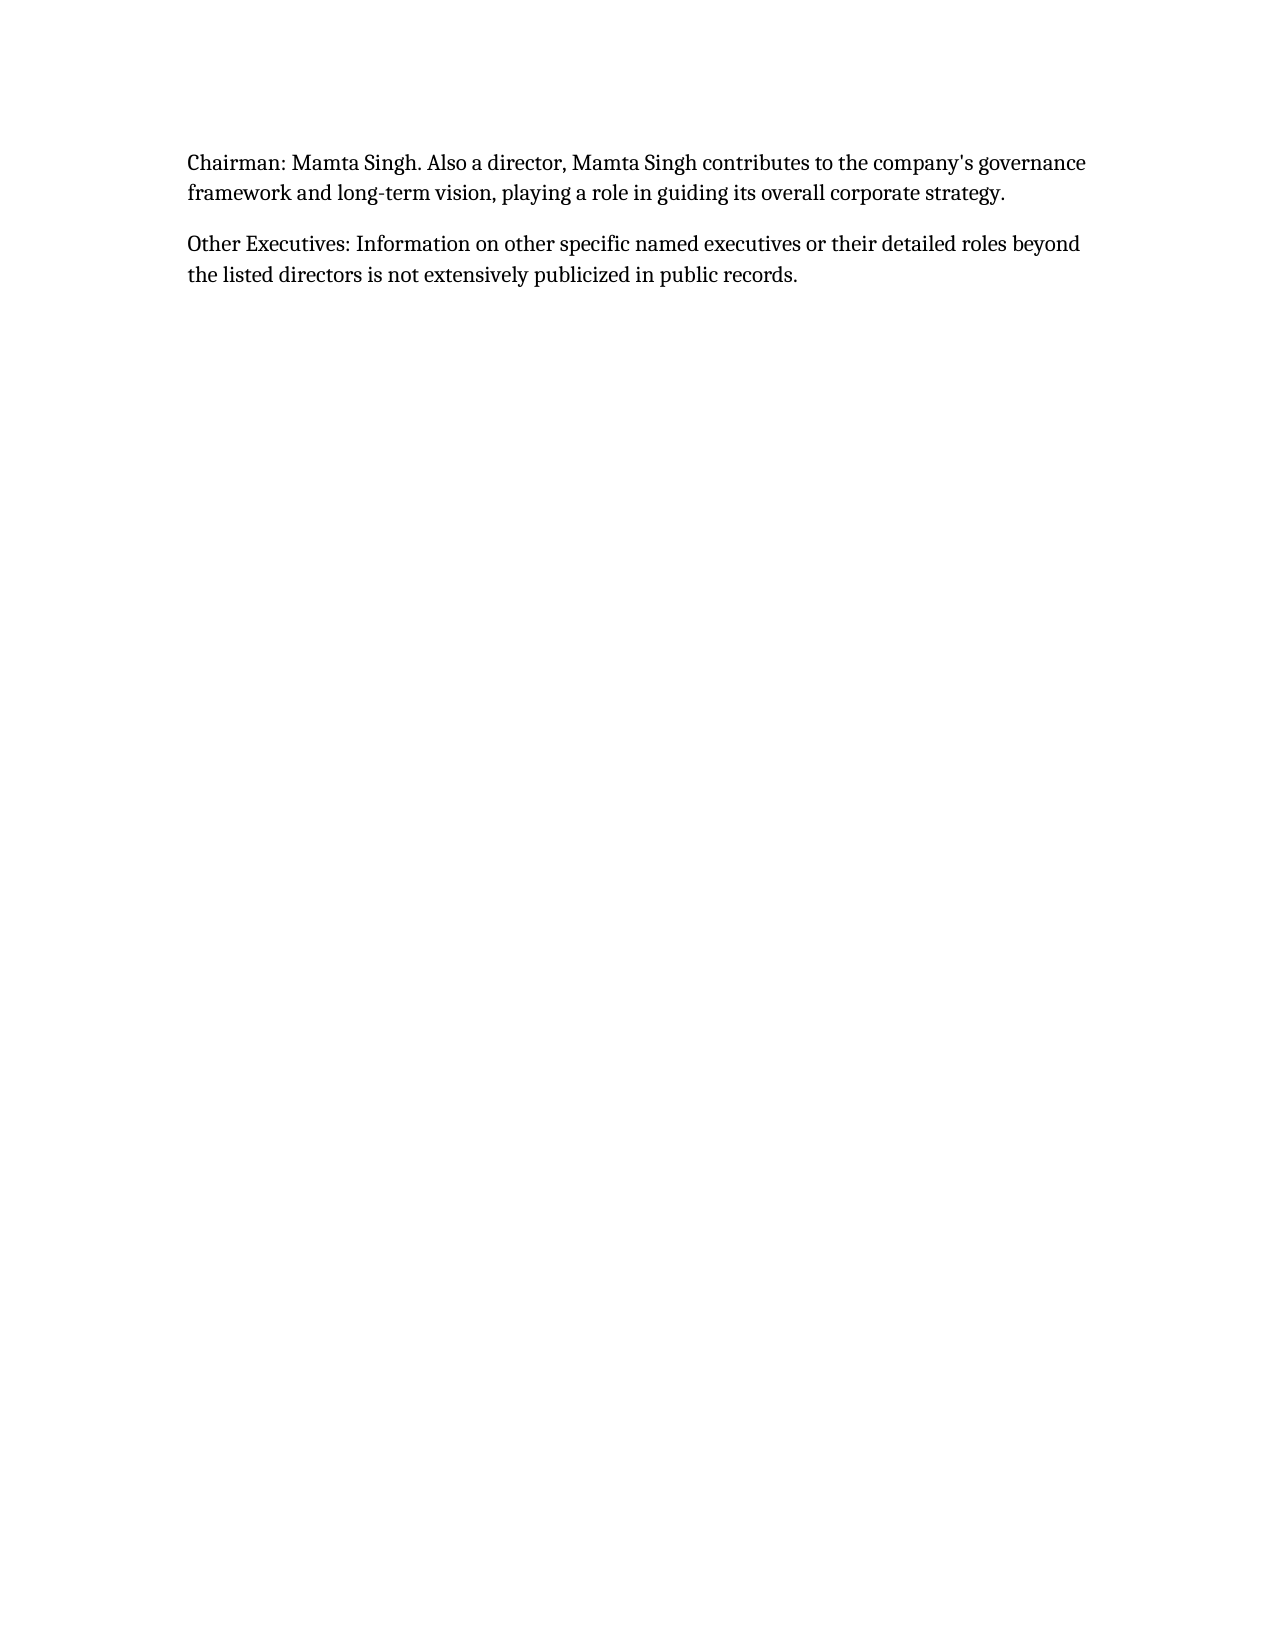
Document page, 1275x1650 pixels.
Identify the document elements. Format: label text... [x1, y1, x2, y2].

text Chairman: Mamta Singh. Also a director, Mamta Singh contributes to the company's governance framework and long-term vision, playing a role in guiding its overall corporate strategy. [187, 150, 1087, 207]
text Other Executives: Information on other specific named executives or their detailed roles beyond the listed directors is not extensively publicized in public records. [187, 231, 1087, 288]
